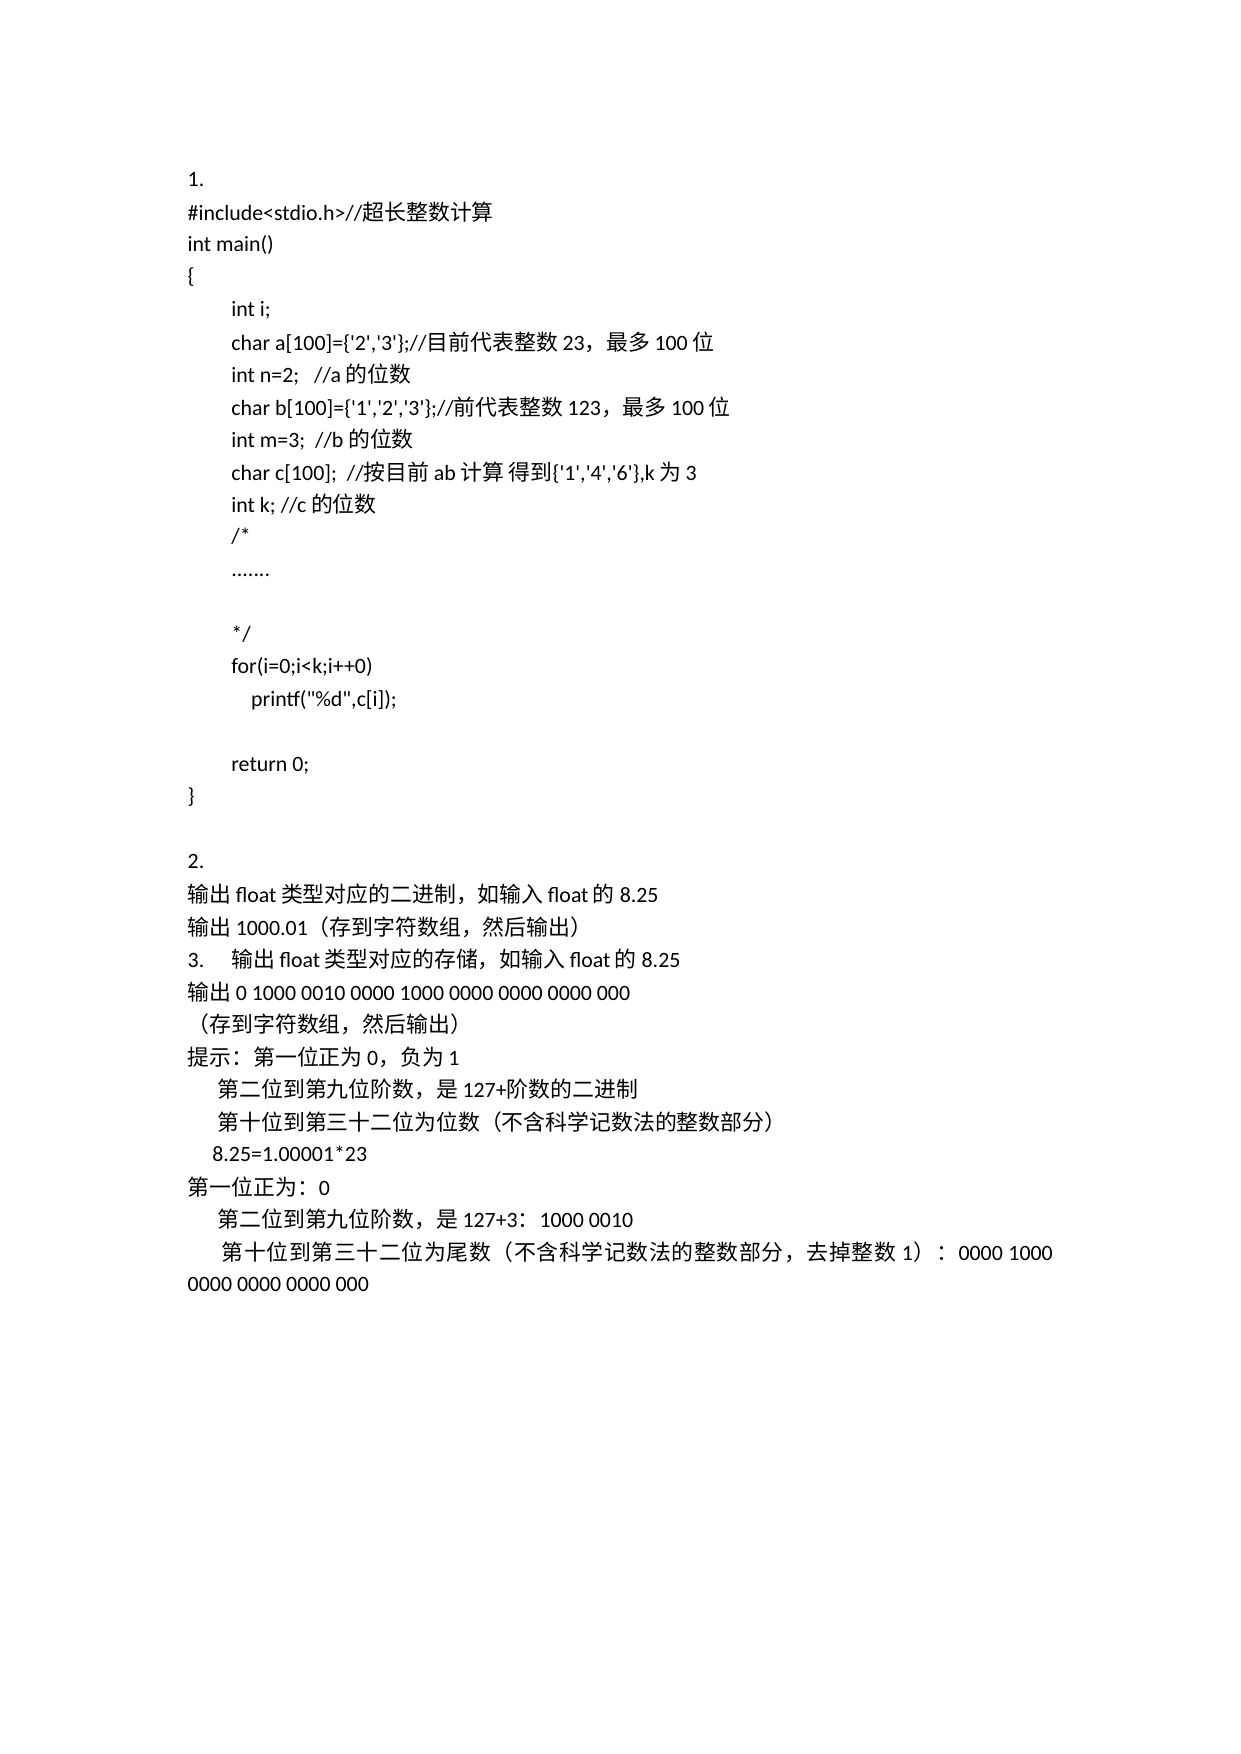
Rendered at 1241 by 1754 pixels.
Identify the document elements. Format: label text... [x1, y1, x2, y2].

list （存到字符数组，然后输出） [187, 1007, 1053, 1039]
list int main() [187, 227, 1053, 259]
list 输出0 1000 0010 0000 1000 0000 0000 0000 000 [187, 974, 1053, 1007]
list printf("%d",c[i]); [187, 682, 1053, 714]
list 提示：第一位正为0，负为1 [187, 1039, 1053, 1072]
list char c[100]; //按目前ab计算 得到{'1','4','6'},k为3 [187, 454, 1053, 487]
list 第二位到第九位阶数，是127+3：1000 0010 [187, 1202, 1053, 1234]
list int m=3; //b的位数 [187, 422, 1053, 454]
list } [187, 779, 1053, 812]
list for(i=0;i<k;i++0) [187, 649, 1053, 682]
list 第二位到第九位阶数，是127+阶数的二进制 [187, 1072, 1053, 1104]
list */ [187, 617, 1053, 649]
list 2. [187, 844, 1053, 877]
list 第一位正为：0 [187, 1169, 1053, 1202]
list { [187, 259, 1053, 292]
list 第十位到第三十二位为尾数（不含科学记数法的整数部分，去掉整数1）：0000 1000 0000 0000 0000 000 [187, 1234, 1053, 1299]
list int n=2; //a的位数 [187, 357, 1053, 389]
list char b[100]={'1','2','3'};//前代表整数123，最多100位 [187, 389, 1053, 422]
list char a[100]={'2','3'};//目前代表整数23，最多100位 [187, 324, 1053, 357]
list 1. [187, 162, 1053, 194]
list int i; [187, 292, 1053, 324]
list 输出1000.01（存到字符数组，然后输出） [187, 909, 1053, 942]
list int k; //c的位数 [187, 487, 1053, 519]
list /* [187, 519, 1053, 552]
list 3. 输出float类型对应的存储，如输入float的 8.25 [187, 942, 1053, 974]
list 第十位到第三十二位为位数（不含科学记数法的整数部分） [187, 1104, 1053, 1137]
list #include<stdio.h>//超长整数计算 [187, 194, 1053, 227]
list ....... [187, 552, 1053, 584]
list 输出float类型对应的二进制，如输入float的 8.25 [187, 877, 1053, 909]
list return 0; [187, 747, 1053, 779]
list 8.25=1.00001*23 [187, 1137, 1053, 1169]
